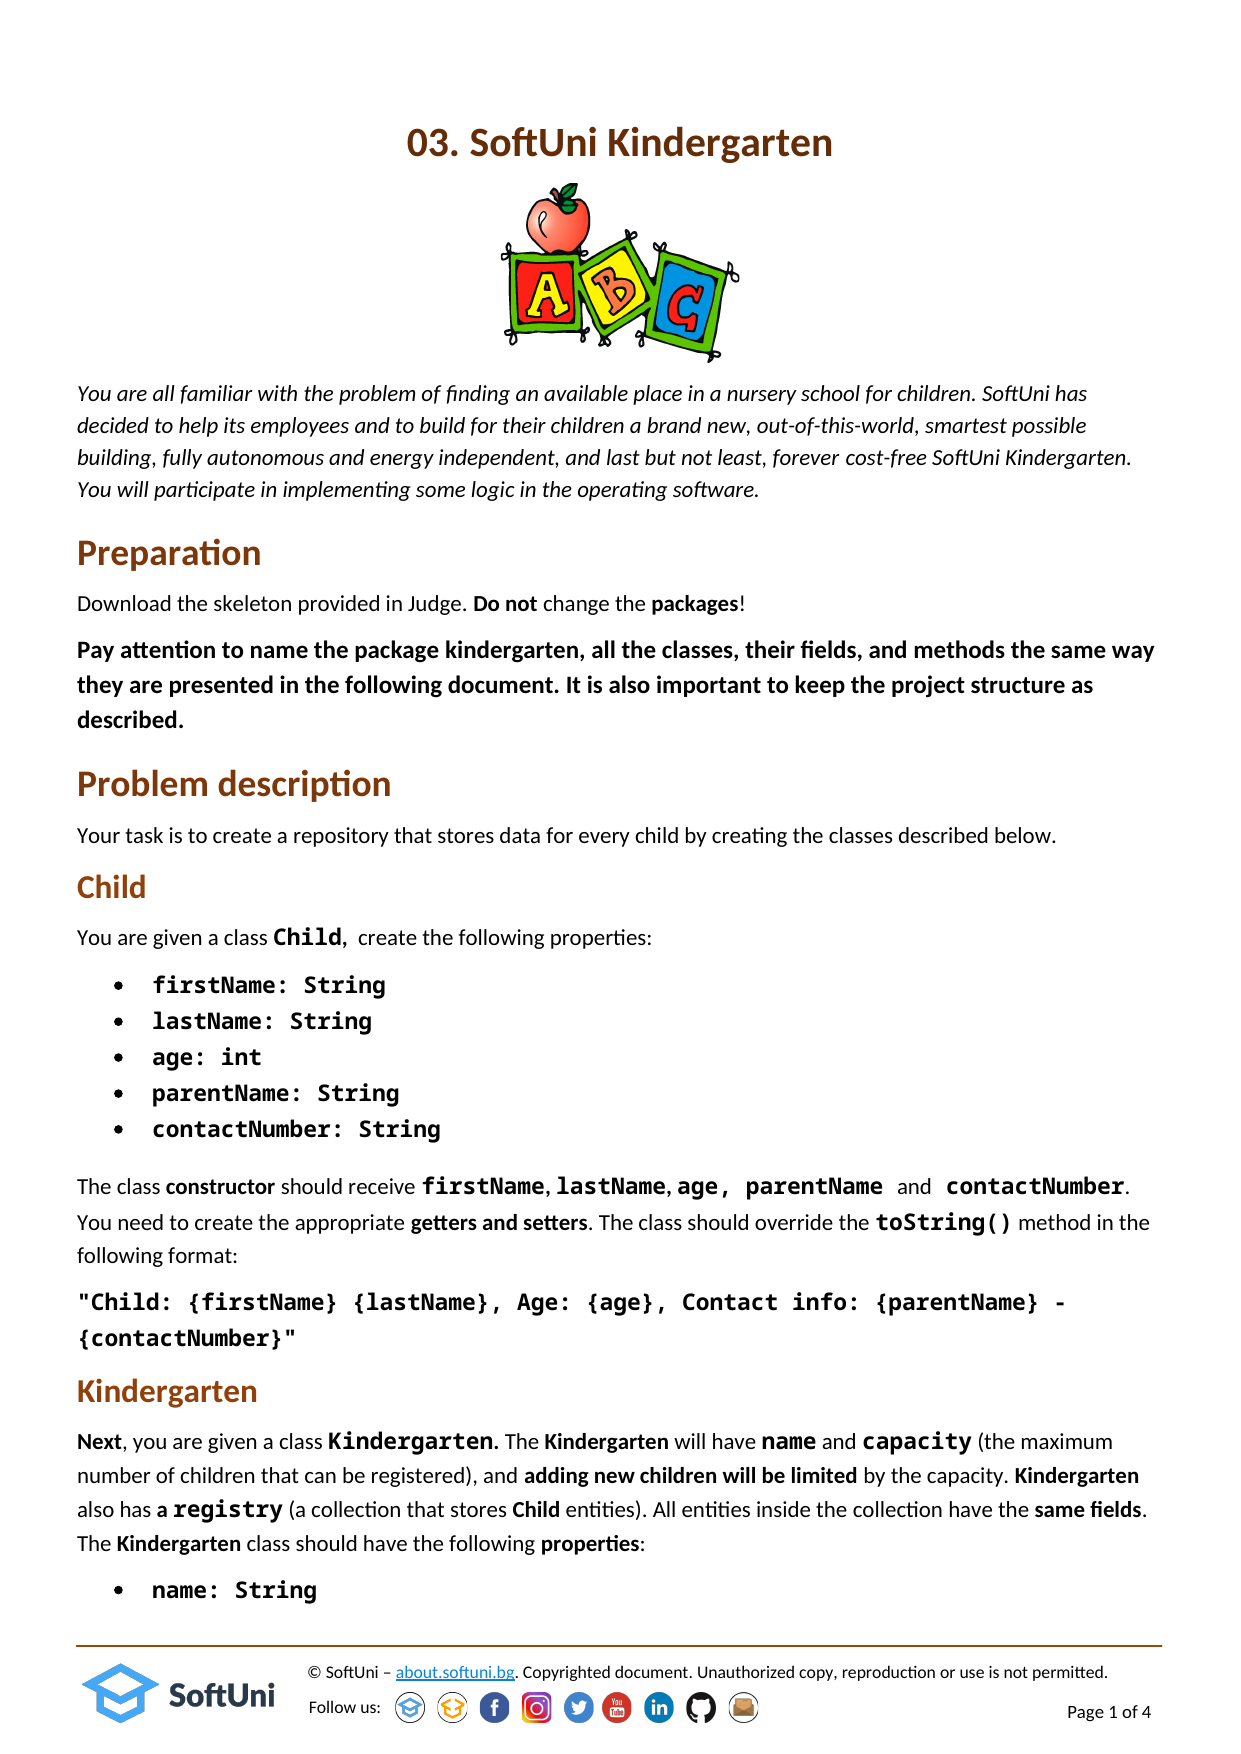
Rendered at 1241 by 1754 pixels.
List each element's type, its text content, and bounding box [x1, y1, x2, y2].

text Pay attention to name the package kindergarten, all the classes, their fields, and methods the same way they are presented in the following document. It is also important to keep the project structure as described. [77, 634, 1163, 735]
picture [522, 1692, 552, 1723]
list contactNumber: String [114, 1113, 1163, 1144]
subtitle Problem description [77, 760, 1163, 806]
picture [602, 1692, 632, 1723]
text You are given a class Child, create the following properties: [77, 921, 1163, 952]
subtitle Child [77, 866, 1163, 906]
picture [644, 1714, 653, 1723]
picture [658, 1705, 667, 1714]
list lastName: String [114, 1005, 1163, 1036]
picture [479, 1692, 510, 1723]
picture [644, 1692, 653, 1701]
list age: int [114, 1041, 1163, 1072]
picture [75, 1658, 281, 1729]
text "Child: {firstName} {lastName}, Age: {age}, Contact info: {parentName} - {contactNumber}" [77, 1286, 1163, 1353]
picture [686, 1692, 716, 1723]
text Download the skeleton provided in Judge. Do not change the packages! [77, 589, 1163, 617]
subtitle Kindergarten [77, 1370, 1163, 1411]
picture [395, 1692, 425, 1723]
picture [564, 1692, 594, 1723]
text Your task is to create a repository that stores data for every child by creating the classes described below. [77, 821, 1163, 849]
picture [665, 1714, 674, 1723]
picture [437, 1692, 468, 1723]
text You are all familiar with the problem of finding an available place in a nursery school for children. SoftUni has decided to help its employees and to build for their children a brand new, out-of-this-world, smartest possible building, fully autonomous and energy independent, and last but not least, forever cost-free SoftUni Kindergarten. You will participate in implementing some logic in the operating software. [77, 379, 1163, 503]
picture [665, 1692, 674, 1701]
subtitle 03. SoftUni Kindergarten [77, 116, 1163, 167]
list parentName: String [114, 1077, 1163, 1108]
picture [500, 183, 740, 363]
list name: String [114, 1573, 1163, 1605]
subtitle Preparation [77, 528, 1163, 574]
text Next, you are given a class Kindergarten. The Kindergarten will have name and capacity (the maximum number of children that can be registered), and adding new children will be limited by the capacity. Kindergarten also has a registry (a collection that stores Child entities). All entities inside the collection have the same fields. The Kindergarten class should have the following properties: [77, 1425, 1163, 1557]
text The class constructor should receive firstName, lastName, age, parentName and contactNumber. You need to create the appropriate getters and setters. The class should override the toString() method in the following format: [77, 1170, 1163, 1269]
list firstName: String [114, 969, 1163, 1001]
picture [728, 1692, 759, 1723]
